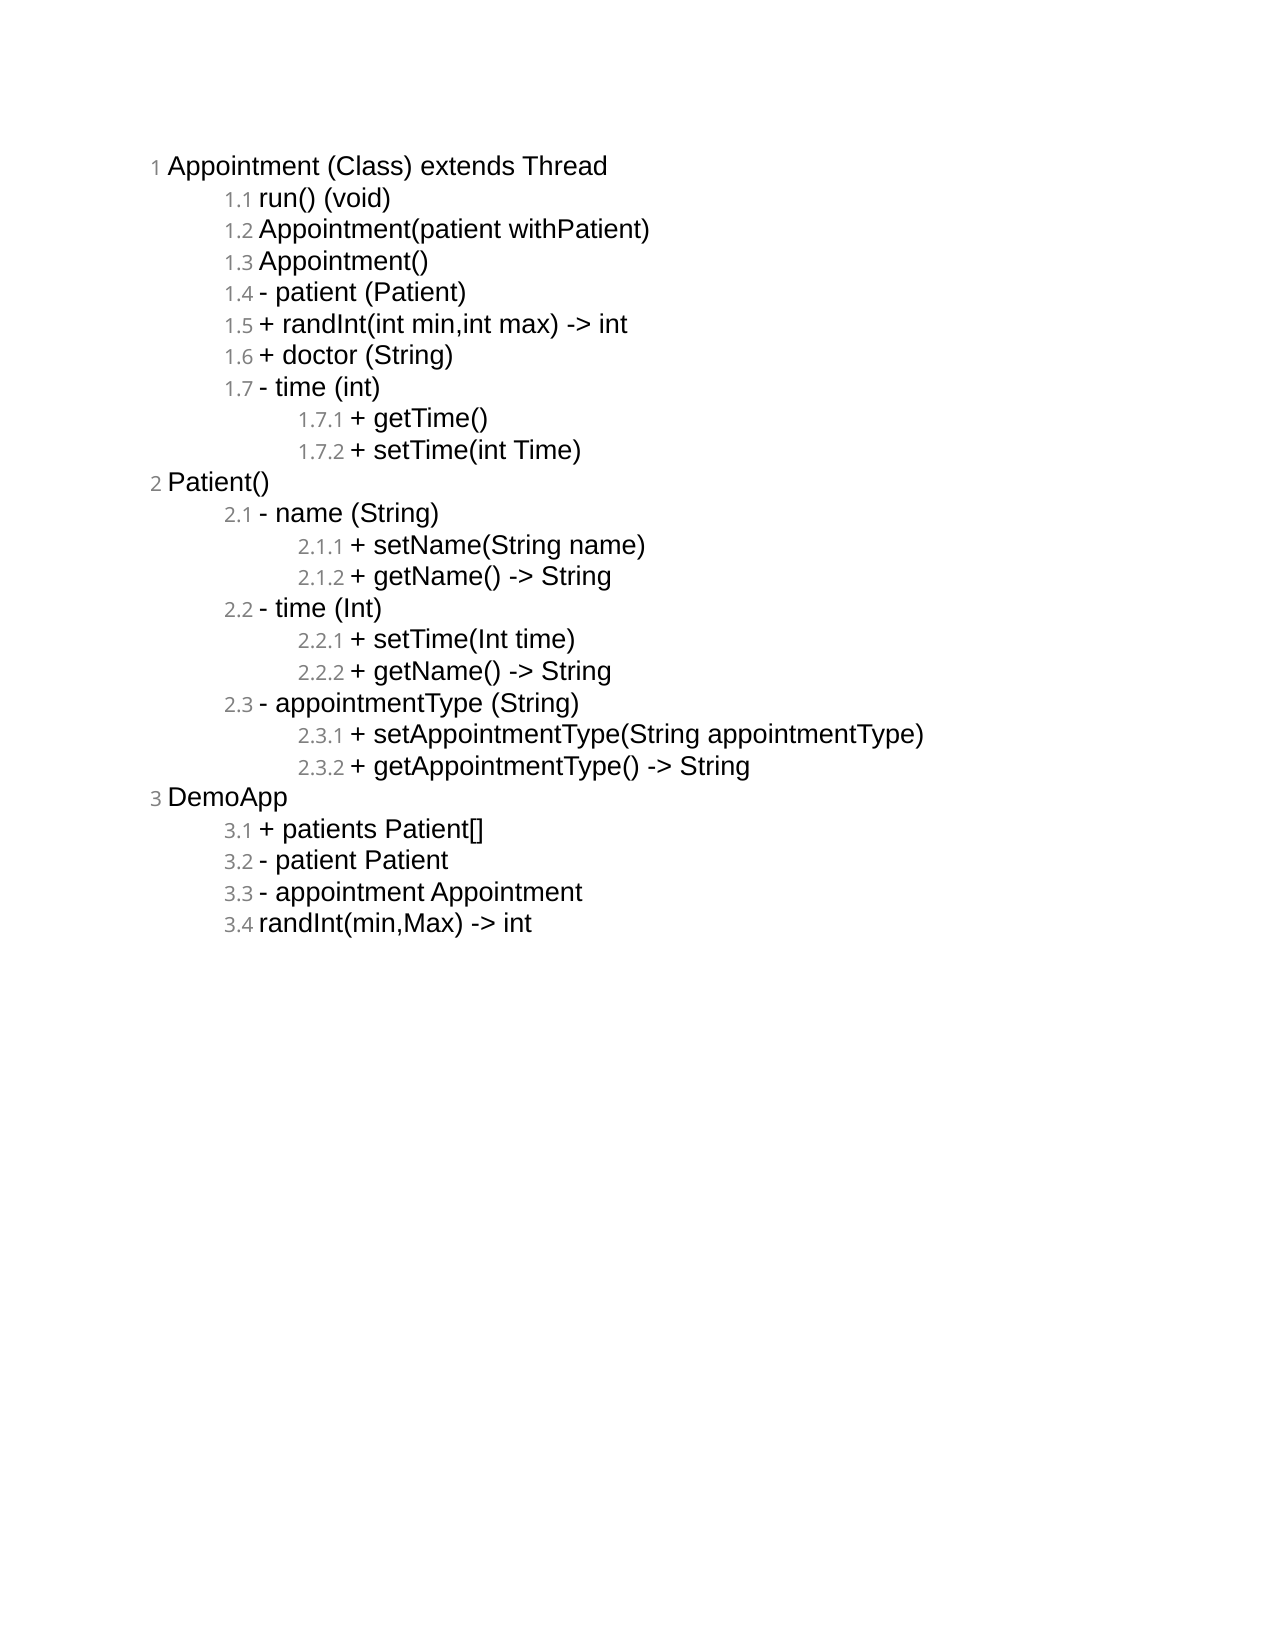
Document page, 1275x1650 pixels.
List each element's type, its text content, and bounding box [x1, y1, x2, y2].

text 2.1.1 + setName(String name) [150, 529, 1125, 560]
text 2.1 - name (String) [150, 497, 1125, 529]
text 2.2 - time (Int) [150, 592, 1125, 623]
text 2.2.1 + setTime(Int time) [150, 623, 1125, 655]
text 1.7 - time (int) [150, 371, 1125, 402]
text 2.1.2 + getName() -> String [150, 560, 1125, 592]
text 3 DemoApp [150, 781, 1125, 813]
text 2 Patient() [150, 466, 1125, 497]
text 2.2.2 + getName() -> String [150, 655, 1125, 687]
text 2.3.1 + setAppointmentType(String appointmentType) [150, 718, 1125, 750]
text 1.4 - patient (Patient) [150, 276, 1125, 308]
text 2.3.2 + getAppointmentType() -> String [150, 750, 1125, 781]
text 3.3 - appointment Appointment [150, 876, 1125, 907]
text 1.3 Appointment() [150, 245, 1125, 276]
text 3.4 randInt(min,Max) -> int [150, 907, 1125, 939]
text 1.6 + doctor (String) [150, 339, 1125, 371]
text 1.5 + randInt(int min,int max) -> int [150, 308, 1125, 339]
text 3.1 + patients Patient[] [150, 813, 1125, 844]
text 3.2 - patient Patient [150, 844, 1125, 876]
text 1.7.2 + setTime(int Time) [150, 434, 1125, 466]
text 2.3 - appointmentType (String) [150, 687, 1125, 718]
text 1 Appointment (Class) extends Thread [150, 150, 1125, 182]
text 1.2 Appointment(patient withPatient) [150, 213, 1125, 245]
text 1.1 run() (void) [150, 182, 1125, 213]
text 1.7.1 + getTime() [150, 402, 1125, 434]
